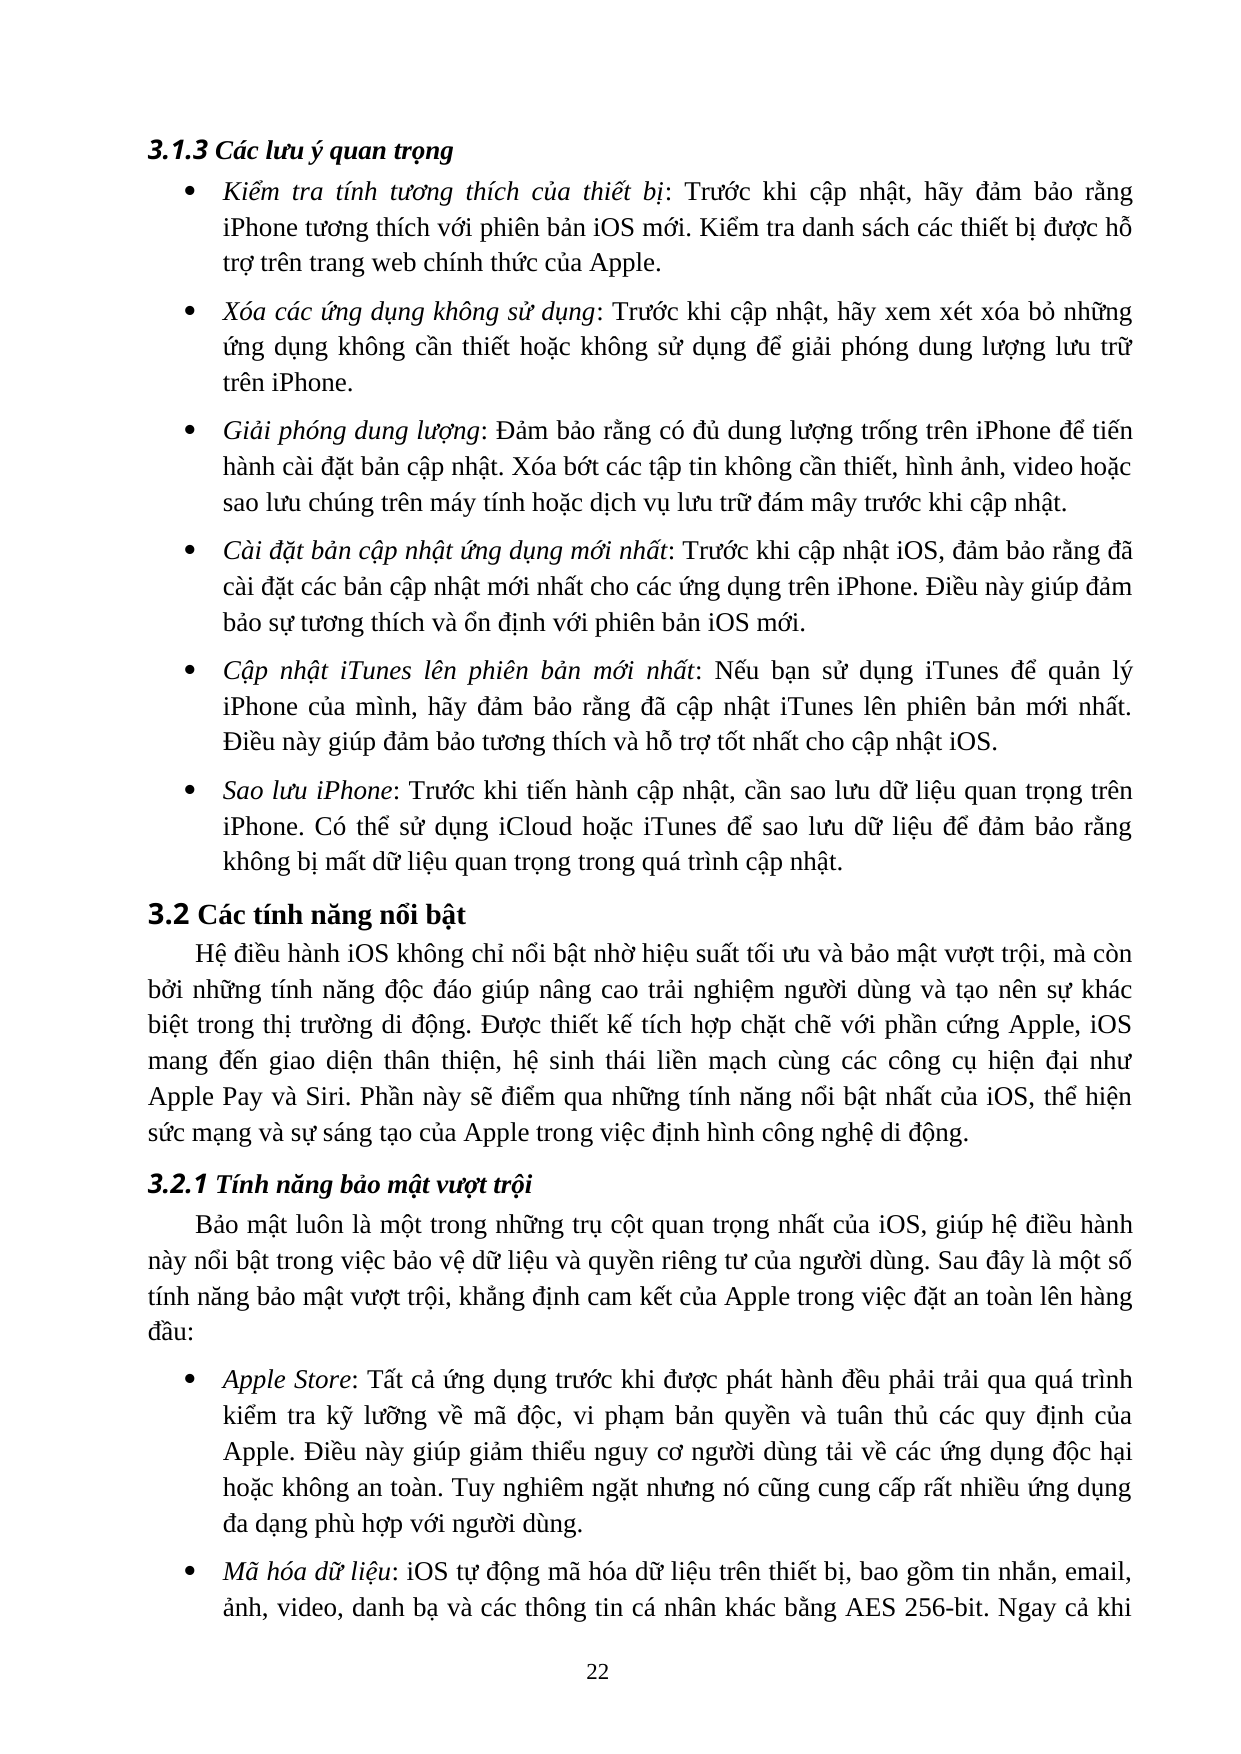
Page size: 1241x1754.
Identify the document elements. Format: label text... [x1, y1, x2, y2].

list Apple Store: Tất cả ứng dụng trước khi được phát hành đều phải trải qua quá trình kiểm tra kỹ lưỡng về mã độc, vi phạm bản quyền và tuân thủ các quy định của Apple. Điều này giúp giảm thiểu nguy cơ người dùng tải về các ứng dụng độc hại hoặc không an toàn. Tuy nghiêm ngặt nhưng nó cũng cung cấp rất nhiều ứng dụng đa dạng phù hợp với người dùng. [185, 1364, 1134, 1538]
list Cài đặt bản cập nhật ứng dụng mới nhất: Trước khi cập nhật iOS, đảm bảo rằng đã cài đặt các bản cập nhật mới nhất cho các ứng dụng trên iPhone. Điều này giúp đảm bảo sự tương thích và ổn định với phiên bản iOS mới. [185, 534, 1134, 637]
text Các lưu ý quan trọng [148, 131, 1134, 167]
list Sao lưu iPhone: Trước khi tiến hành cập nhật, cần sao lưu dữ liệu quan trọng trên iPhone. Có thể sử dụng iCloud hoặc iTunes để sao lưu dữ liệu để đảm bảo rằng không bị mất dữ liệu quan trọng trong quá trình cập nhật. [185, 774, 1134, 876]
list Kiểm tra tính tương thích của thiết bị: Trước khi cập nhật, hãy đảm bảo rằng iPhone tương thích với phiên bản iOS mới. Kiểm tra danh sách các thiết bị được hỗ trợ trên trang web chính thức của Apple. [185, 175, 1134, 277]
list Xóa các ứng dụng không sử dụng: Trước khi cập nhật, hãy xem xét xóa bỏ những ứng dụng không cần thiết hoặc không sử dụng để giải phóng dung lượng lưu trữ trên iPhone. [185, 294, 1134, 397]
text Các tính năng nổi bật [148, 893, 1134, 933]
text Bảo mật luôn là một trong những trụ cột quan trọng nhất của iOS, giúp hệ điều hành này nổi bật trong việc bảo vệ dữ liệu và quyền riêng tư của người dùng. Sau đây là một số tính năng bảo mật vượt trội, khẳng định cam kết của Apple trong việc đặt an toàn lên hàng đầu: [148, 1208, 1134, 1347]
list Cập nhật iTunes lên phiên bản mới nhất: Nếu bạn sử dụng iTunes để quản lý iPhone của mình, hãy đảm bảo rằng đã cập nhật iTunes lên phiên bản mới nhất. Điều này giúp đảm bảo tương thích và hỗ trợ tốt nhất cho cập nhật iOS. [185, 654, 1134, 757]
list Giải phóng dung lượng: Đảm bảo rằng có đủ dung lượng trống trên iPhone để tiến hành cài đặt bản cập nhật. Xóa bớt các tập tin không cần thiết, hình ảnh, video hoặc sao lưu chúng trên máy tính hoặc dịch vụ lưu trữ đám mây trước khi cập nhật. [185, 414, 1134, 517]
text Tính năng bảo mật vượt trội [148, 1164, 1134, 1201]
text Hệ điều hành iOS không chỉ nổi bật nhờ hiệu suất tối ưu và bảo mật vượt trội, mà còn bởi những tính năng độc đáo giúp nâng cao trải nghiệm người dùng và tạo nên sự khác biệt trong thị trường di động. Được thiết kế tích hợp chặt chẽ với phần cứng Apple, iOS mang đến giao diện thân thiện, hệ sinh thái liền mạch cùng các công cụ hiện đại như Apple Pay và Siri. Phần này sẽ điểm qua những tính năng nổi bật nhất của iOS, thể hiện sức mạng và sự sáng tạo của Apple trong việc định hình công nghệ di động. [148, 937, 1134, 1147]
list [185, 1555, 1134, 1622]
